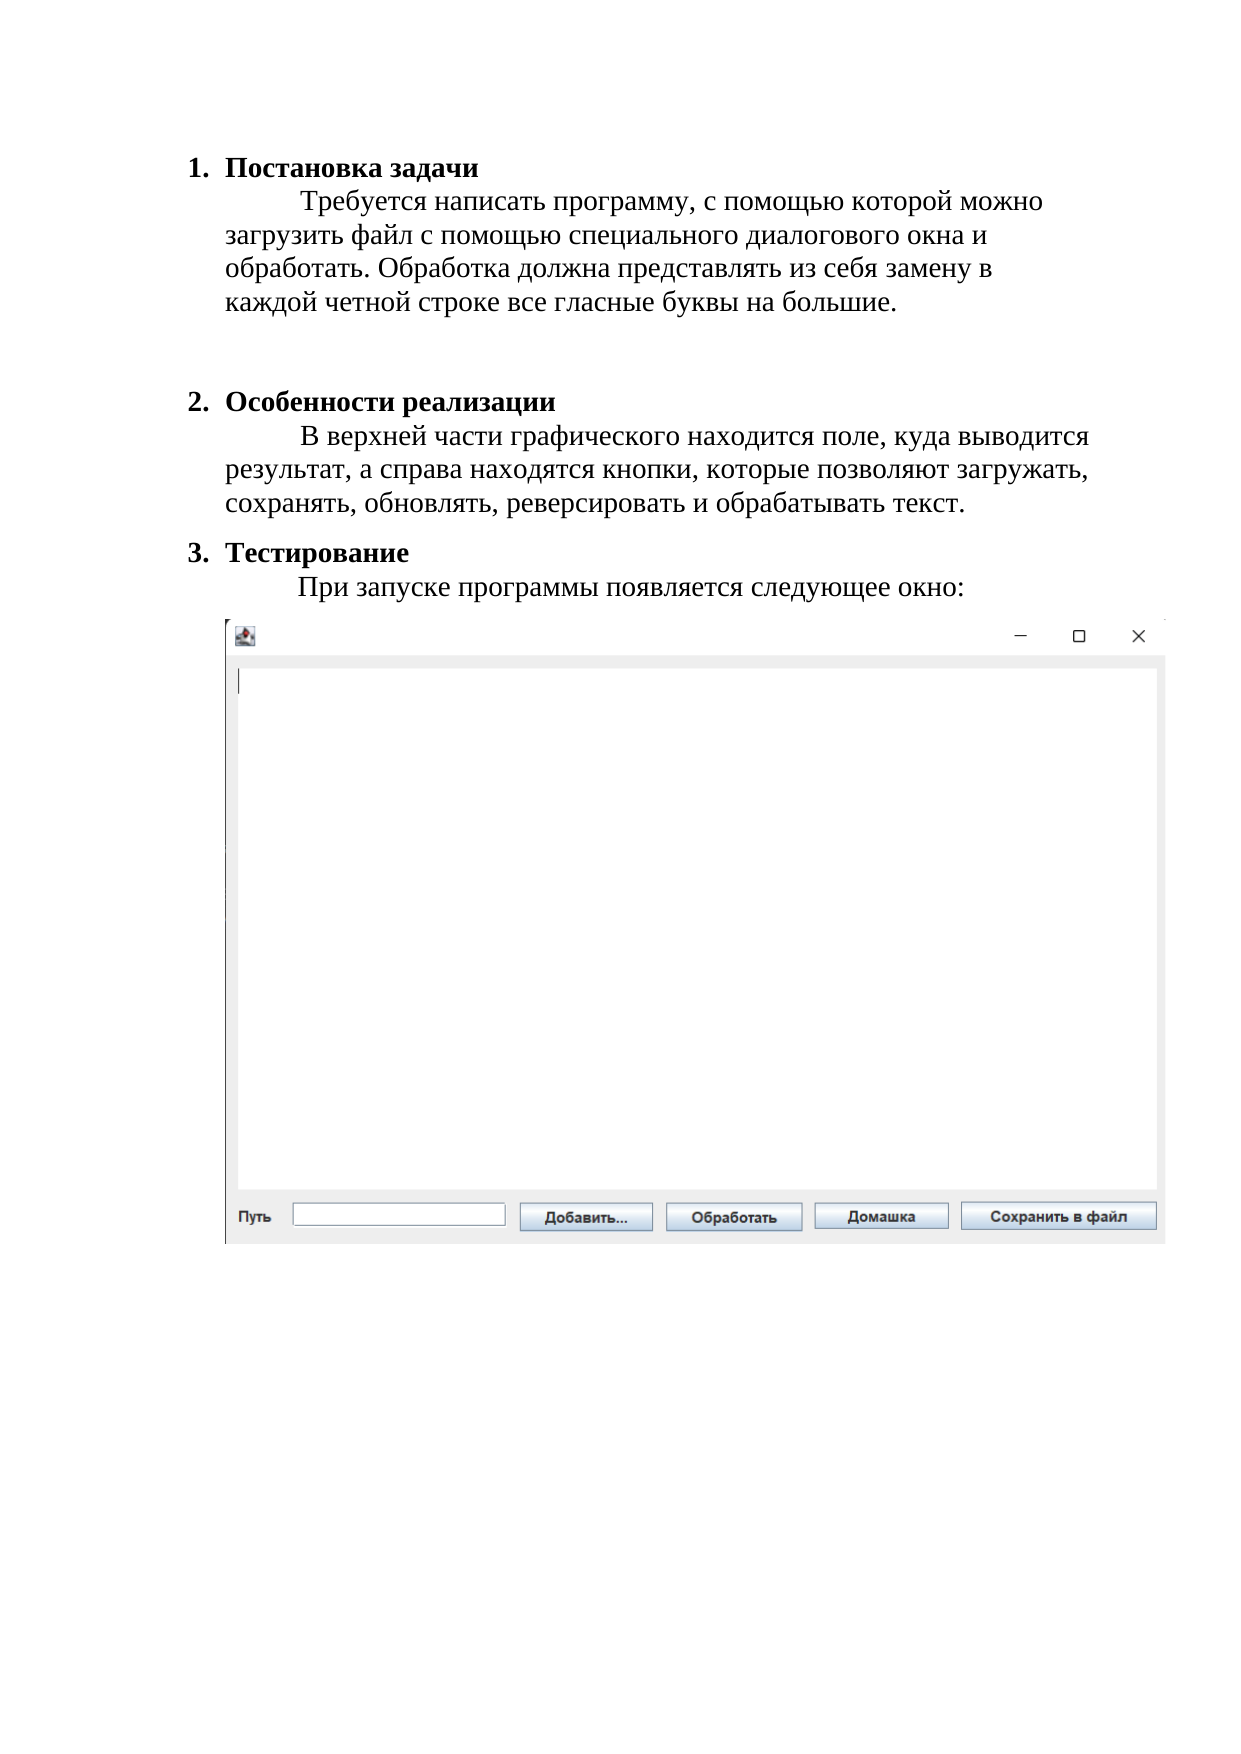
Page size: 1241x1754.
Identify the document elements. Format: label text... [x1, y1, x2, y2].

list Постановка задачи [187, 150, 1090, 183]
picture [225, 619, 1166, 1244]
text В верхней части графического находится поле, куда выводится результат, а справа находятся кнопки, которые позволяют загружать, сохранять, обновлять, реверсировать и обрабатывать текст. [225, 418, 1090, 519]
list Тестирование [187, 535, 1090, 569]
text Требуется написать программу, с помощью которой можно загрузить файл с помощью специального диалогового окна и обработать. Обработка должна представлять из себя замену в каждой четной строке все гласные буквы на большие. [225, 183, 1090, 318]
text При запуске программы появляется следующее окно: [225, 569, 1090, 602]
list Особенности реализации [187, 384, 1090, 418]
